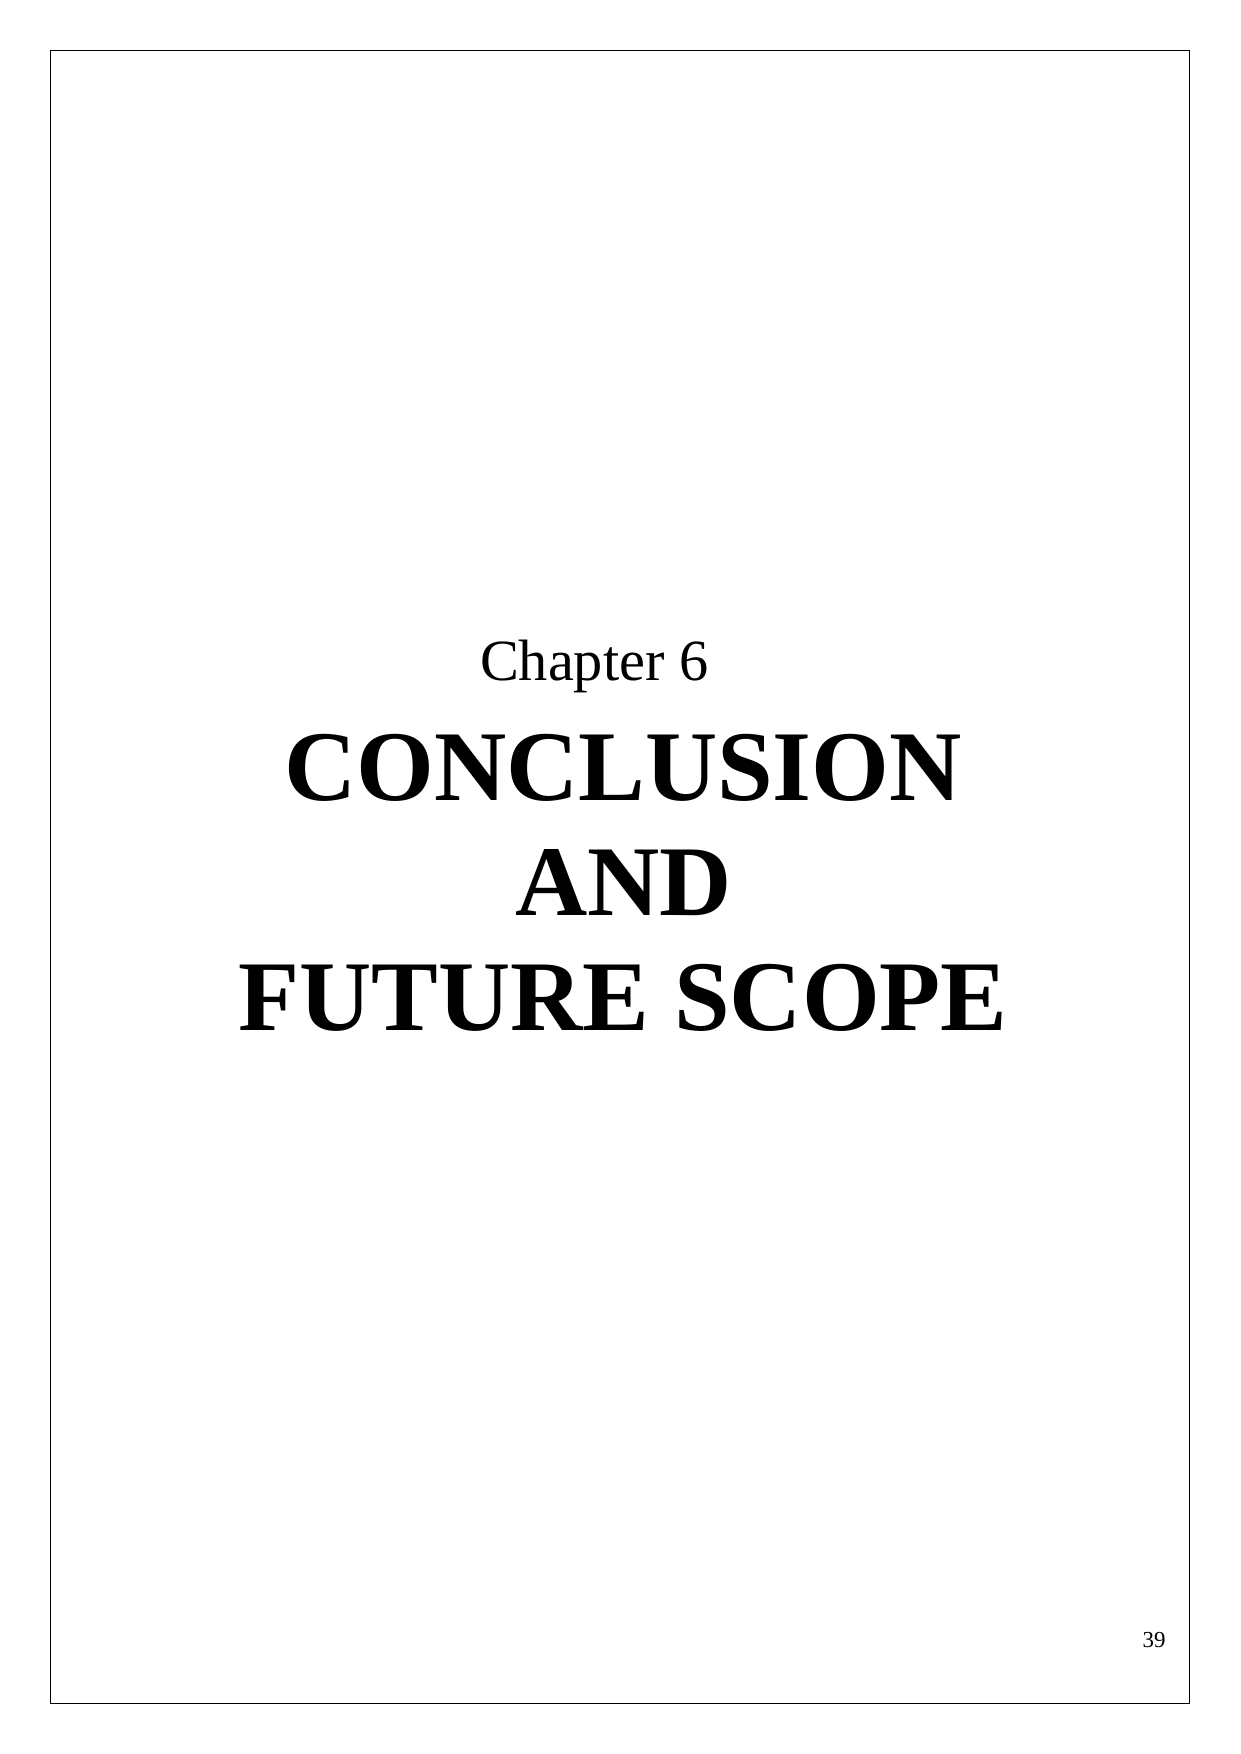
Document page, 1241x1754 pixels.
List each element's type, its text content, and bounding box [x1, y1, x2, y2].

subtitle CONCLUSION AND FUTURE SCOPE [96, 707, 1149, 1052]
text Chapter 6 [77, 626, 1111, 693]
